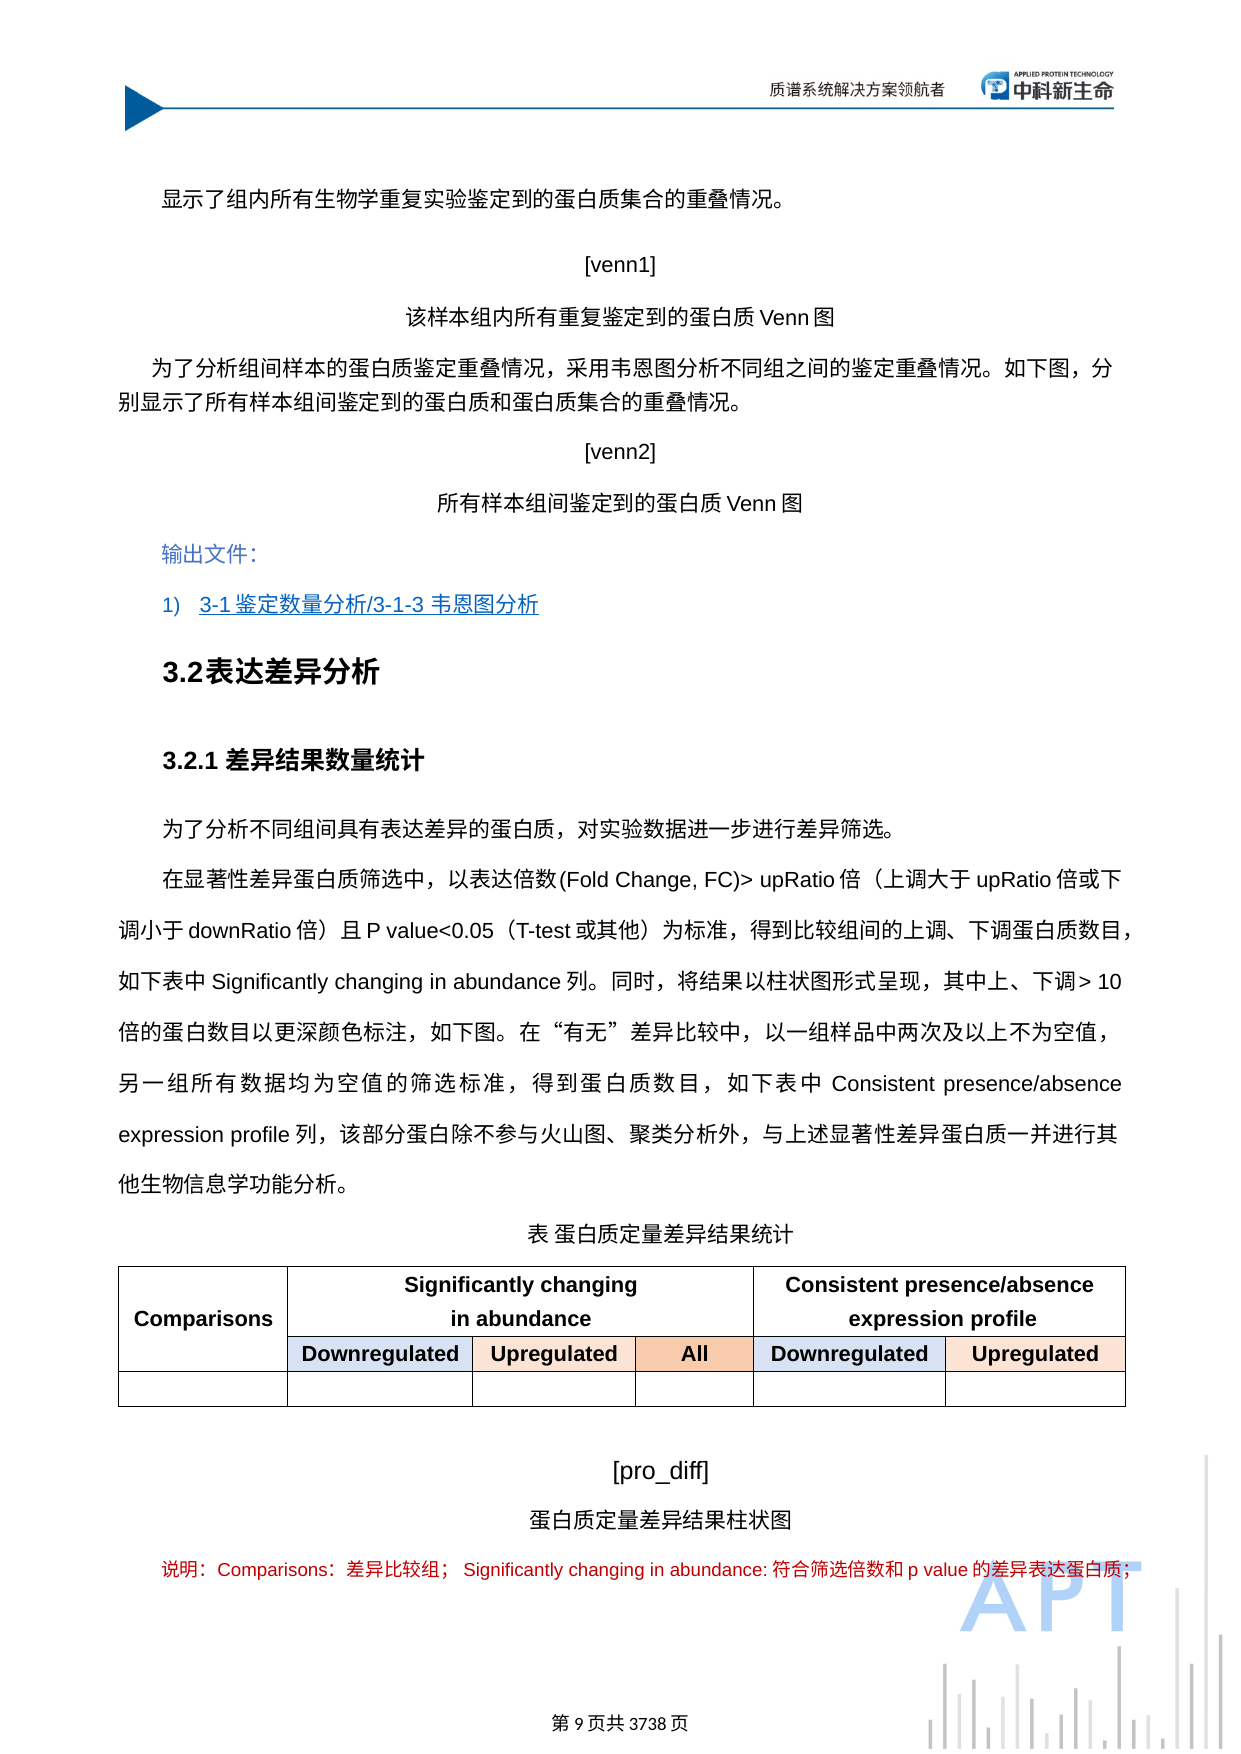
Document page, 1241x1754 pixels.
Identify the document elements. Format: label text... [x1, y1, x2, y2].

list 为了分析不同组间具有表达差异的蛋白质，对实验数据进一步进行差异筛选。 [118, 811, 1122, 845]
table_cell [473, 1372, 635, 1406]
text 为了分析组间样本的蛋白质鉴定重叠情况，采用韦恩图分析不同组之间的鉴定重叠情况。如下图，分别显示了所有样本组间鉴定到的蛋白质和蛋白质集合的重叠情况。 [118, 349, 1122, 417]
text 表 蛋白质定量差异结果统计 [199, 1216, 1122, 1250]
table_cell [288, 1372, 472, 1406]
table_cell Upregulated [473, 1337, 635, 1371]
table_cell [636, 1372, 753, 1406]
table_header Significantly changing in abundance [288, 1267, 753, 1336]
text 蛋白质定量差异结果柱状图 [199, 1502, 1122, 1536]
subtitle 3.2.1 差异结果数量统计 [118, 725, 1122, 793]
table_cell [119, 1372, 287, 1406]
table_cell [754, 1372, 945, 1406]
table_cell Upregulated [946, 1337, 1125, 1371]
text 所有样本组间鉴定到的蛋白质Venn图 [118, 485, 1122, 519]
table_cell All [636, 1337, 753, 1371]
picture [0, 1450, 1241, 1749]
table_header Consistent presence/absence expression profile [754, 1267, 1125, 1336]
text [venn2] [118, 434, 1122, 468]
table_cell [946, 1372, 1125, 1406]
table_cell Downregulated [288, 1337, 472, 1371]
list 3-1鉴定数量分析/3-1-3 韦恩图分析 [162, 586, 1122, 620]
text [venn1] [118, 248, 1122, 282]
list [161, 1552, 1122, 1586]
list 表达差异分析 [118, 636, 1122, 704]
table_header Comparisons [119, 1267, 287, 1371]
table_cell Downregulated [754, 1337, 945, 1371]
text [pro_diff] [199, 1453, 1122, 1487]
list 在显著性差异蛋白质筛选中，以表达倍数(Fold Change, FC)> upRatio倍（上调大于upRatio倍或下调小于downRatio倍）且P value<0.05（T-test或其他）为标准，得到比较组间的上调、下调蛋白质数目，如下表中Significantly changing in abundance列。同时，将结果以柱状图形式呈现，其中上、下调> 10倍的蛋白数目以更深颜色标注，如下图。在“有无”差异比较中，以一组样品中两次及以上不为空值，另一组所有数据均为空值的筛选标准，得到蛋白质数目，如下表中Consistent presence/absence expression profile列，该部分蛋白除不参与火山图、聚类分析外，与上述显著性差异蛋白质一并进行其他生物信息学功能分析。 [118, 861, 1122, 1200]
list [161, 130, 1122, 215]
text 该样本组内所有重复鉴定到的蛋白质Venn图 [118, 298, 1122, 332]
text 输出文件： [161, 536, 1122, 570]
picture [125, 8, 1123, 135]
